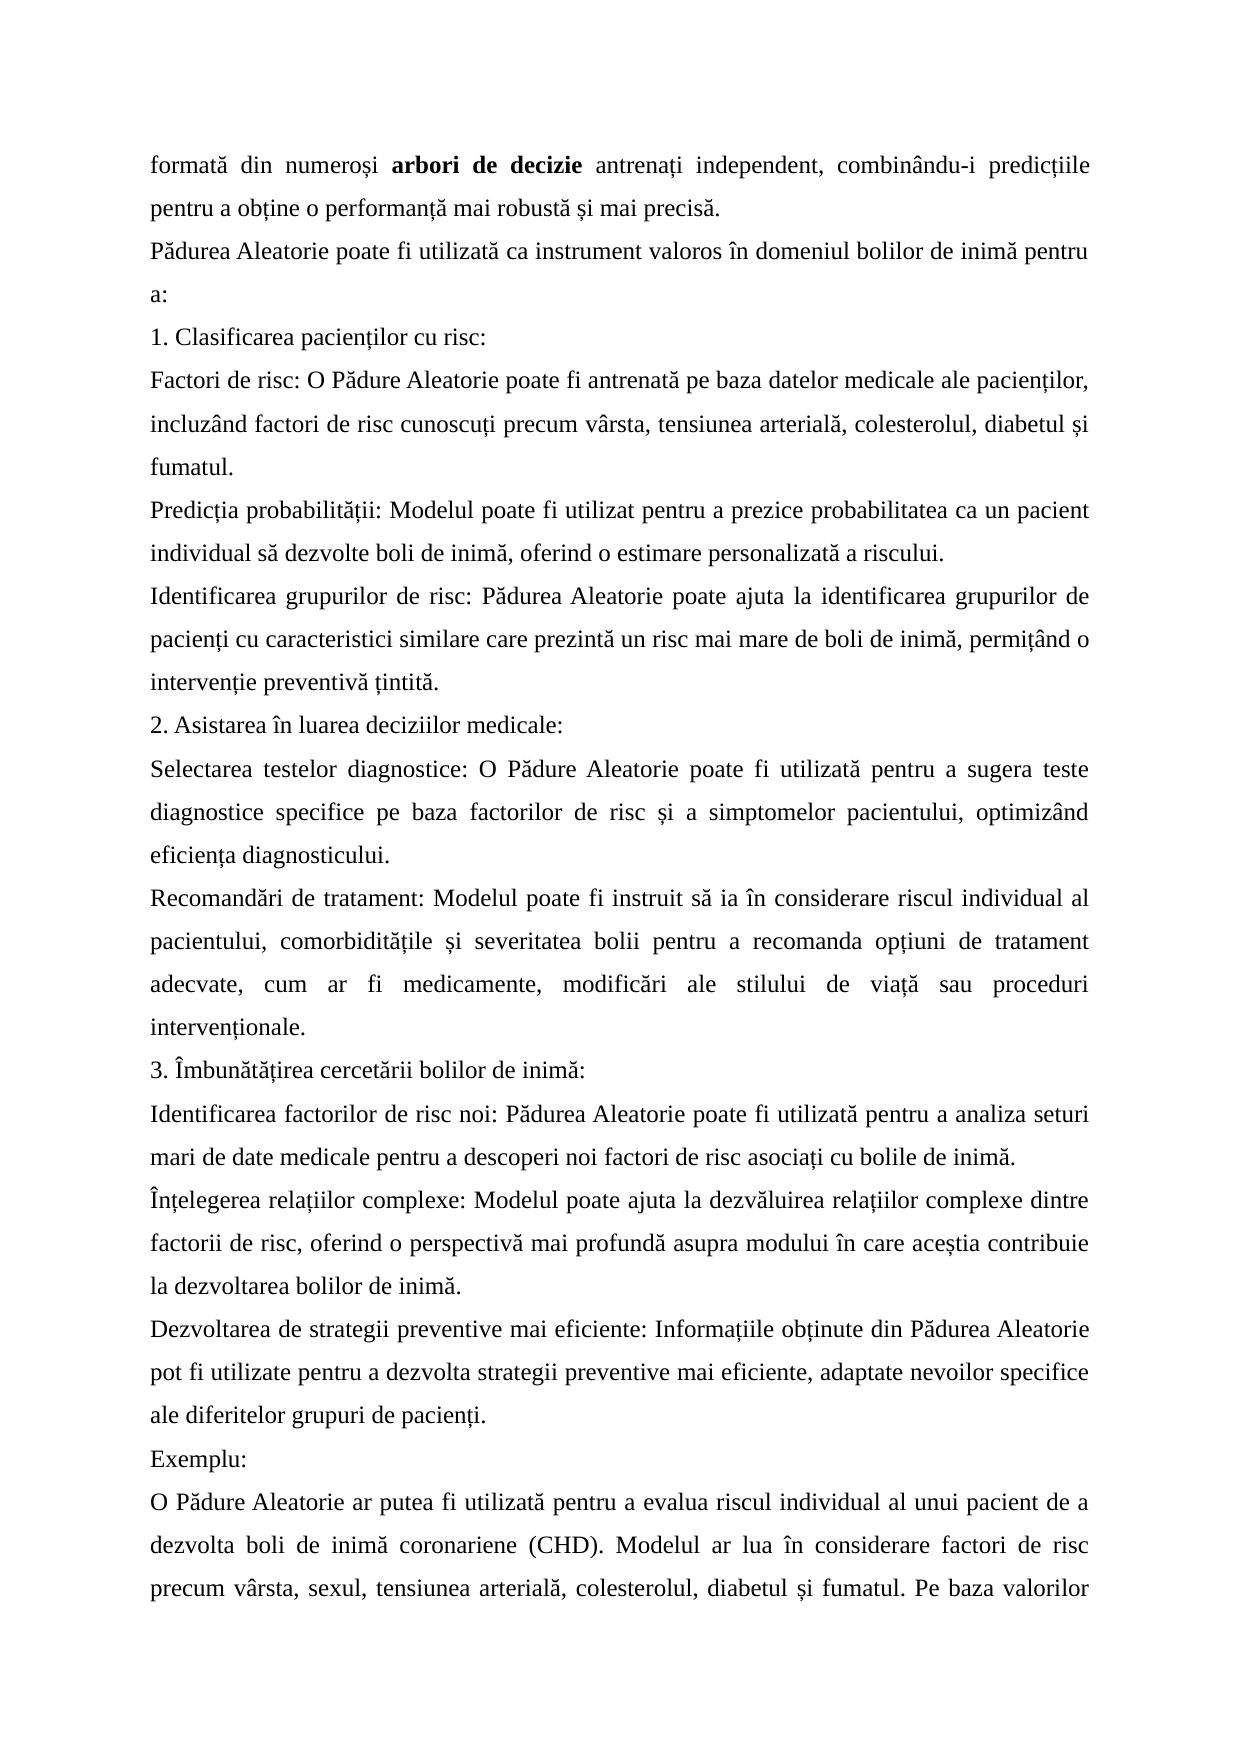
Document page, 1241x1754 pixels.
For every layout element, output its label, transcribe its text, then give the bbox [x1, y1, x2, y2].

text Pădurea Aleatorie poate fi utilizată ca instrument valoros în domeniul bolilor de inimă pentru a: [150, 236, 1090, 308]
text Înțelegerea relațiilor complexe: Modelul poate ajuta la dezvăluirea relațiilor complexe dintre factorii de risc, oferind o perspectivă mai profundă asupra modului în care aceștia contribuie la dezvoltarea bolilor de inimă. [150, 1185, 1090, 1300]
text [150, 1487, 1090, 1602]
text Identificarea grupurilor de risc: Pădurea Aleatorie poate ajuta la identificarea grupurilor de pacienți cu caracteristici similare care prezintă un risc mai mare de boli de inimă, permițând o intervenție preventivă țintită. [150, 581, 1090, 696]
text Dezvoltarea de strategii preventive mai eficiente: Informațiile obținute din Pădurea Aleatorie pot fi utilizate pentru a dezvolta strategii preventive mai eficiente, adaptate nevoilor specifice ale diferitelor grupuri de pacienți. [150, 1314, 1090, 1429]
text Identificarea factorilor de risc noi: Pădurea Aleatorie poate fi utilizată pentru a analiza seturi mari de date medicale pentru a descoperi noi factori de risc asociați cu bolile de inimă. [150, 1099, 1090, 1171]
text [150, 150, 1090, 222]
text Recomandări de tratament: Modelul poate fi instruit să ia în considerare riscul individual al pacientului, comorbiditățile și severitatea bolii pentru a recomanda opțiuni de tratament adecvate, cum ar fi medicamente, modificări ale stilului de viață sau proceduri intervenționale. [150, 883, 1090, 1041]
text Predicția probabilității: Modelul poate fi utilizat pentru a prezice probabilitatea ca un pacient individual să dezvolte boli de inimă, oferind o estimare personalizată a riscului. [150, 495, 1090, 567]
text 2. Asistarea în luarea deciziilor medicale: [150, 711, 1090, 739]
text Factori de risc: O Pădure Aleatorie poate fi antrenată pe baza datelor medicale ale pacienților, incluzând factori de risc cunoscuți precum vârsta, tensiunea arterială, colesterolul, diabetul și fumatul. [150, 366, 1090, 481]
text 1. Clasificarea pacienților cu risc: [150, 322, 1090, 351]
text Selectarea testelor diagnostice: O Pădure Aleatorie poate fi utilizată pentru a sugera teste diagnostice specifice pe baza factorilor de risc și a simptomelor pacientului, optimizând eficiența diagnosticului. [150, 754, 1090, 869]
text 3. Îmbunătățirea cercetării bolilor de inimă: [150, 1056, 1090, 1084]
text Exemplu: [150, 1444, 1090, 1472]
